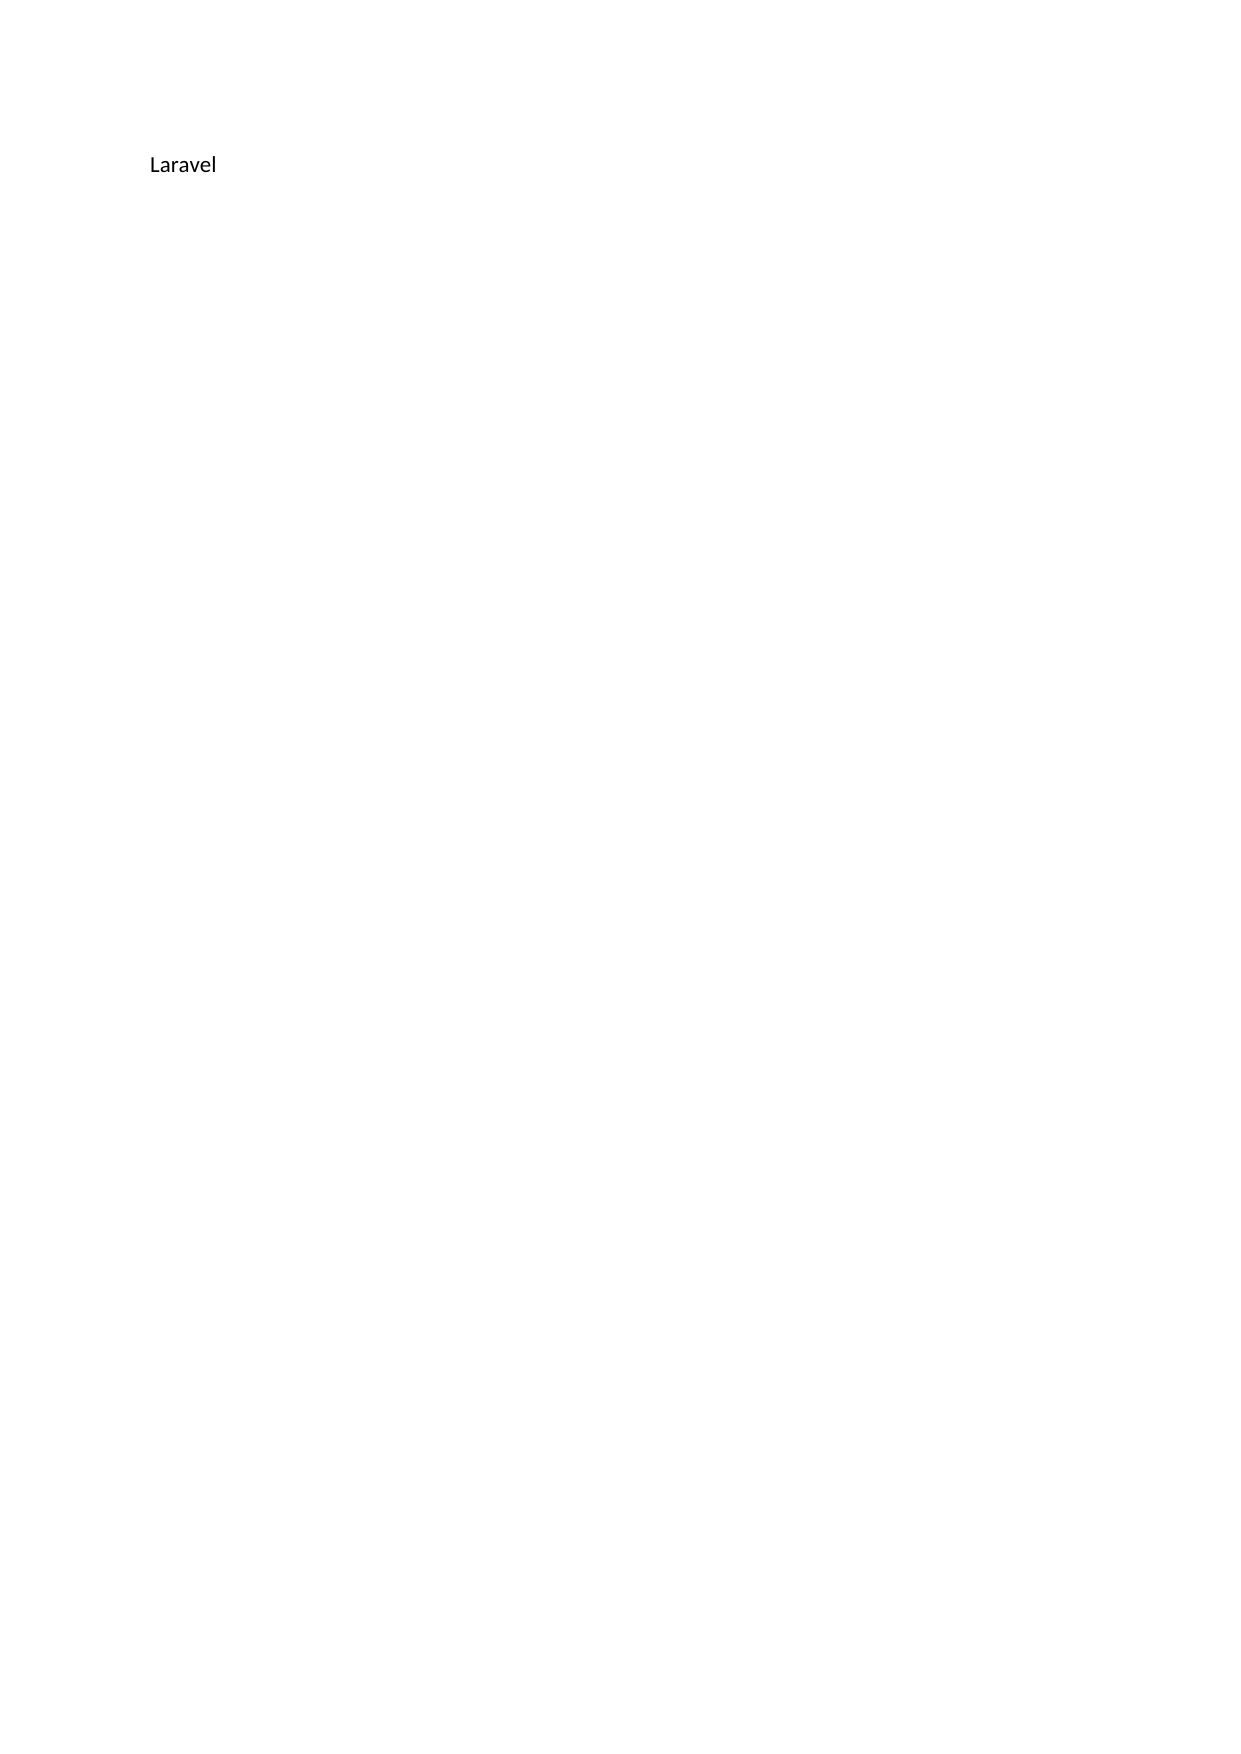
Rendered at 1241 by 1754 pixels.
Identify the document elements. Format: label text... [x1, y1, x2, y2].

text Laravel [150, 150, 1090, 178]
